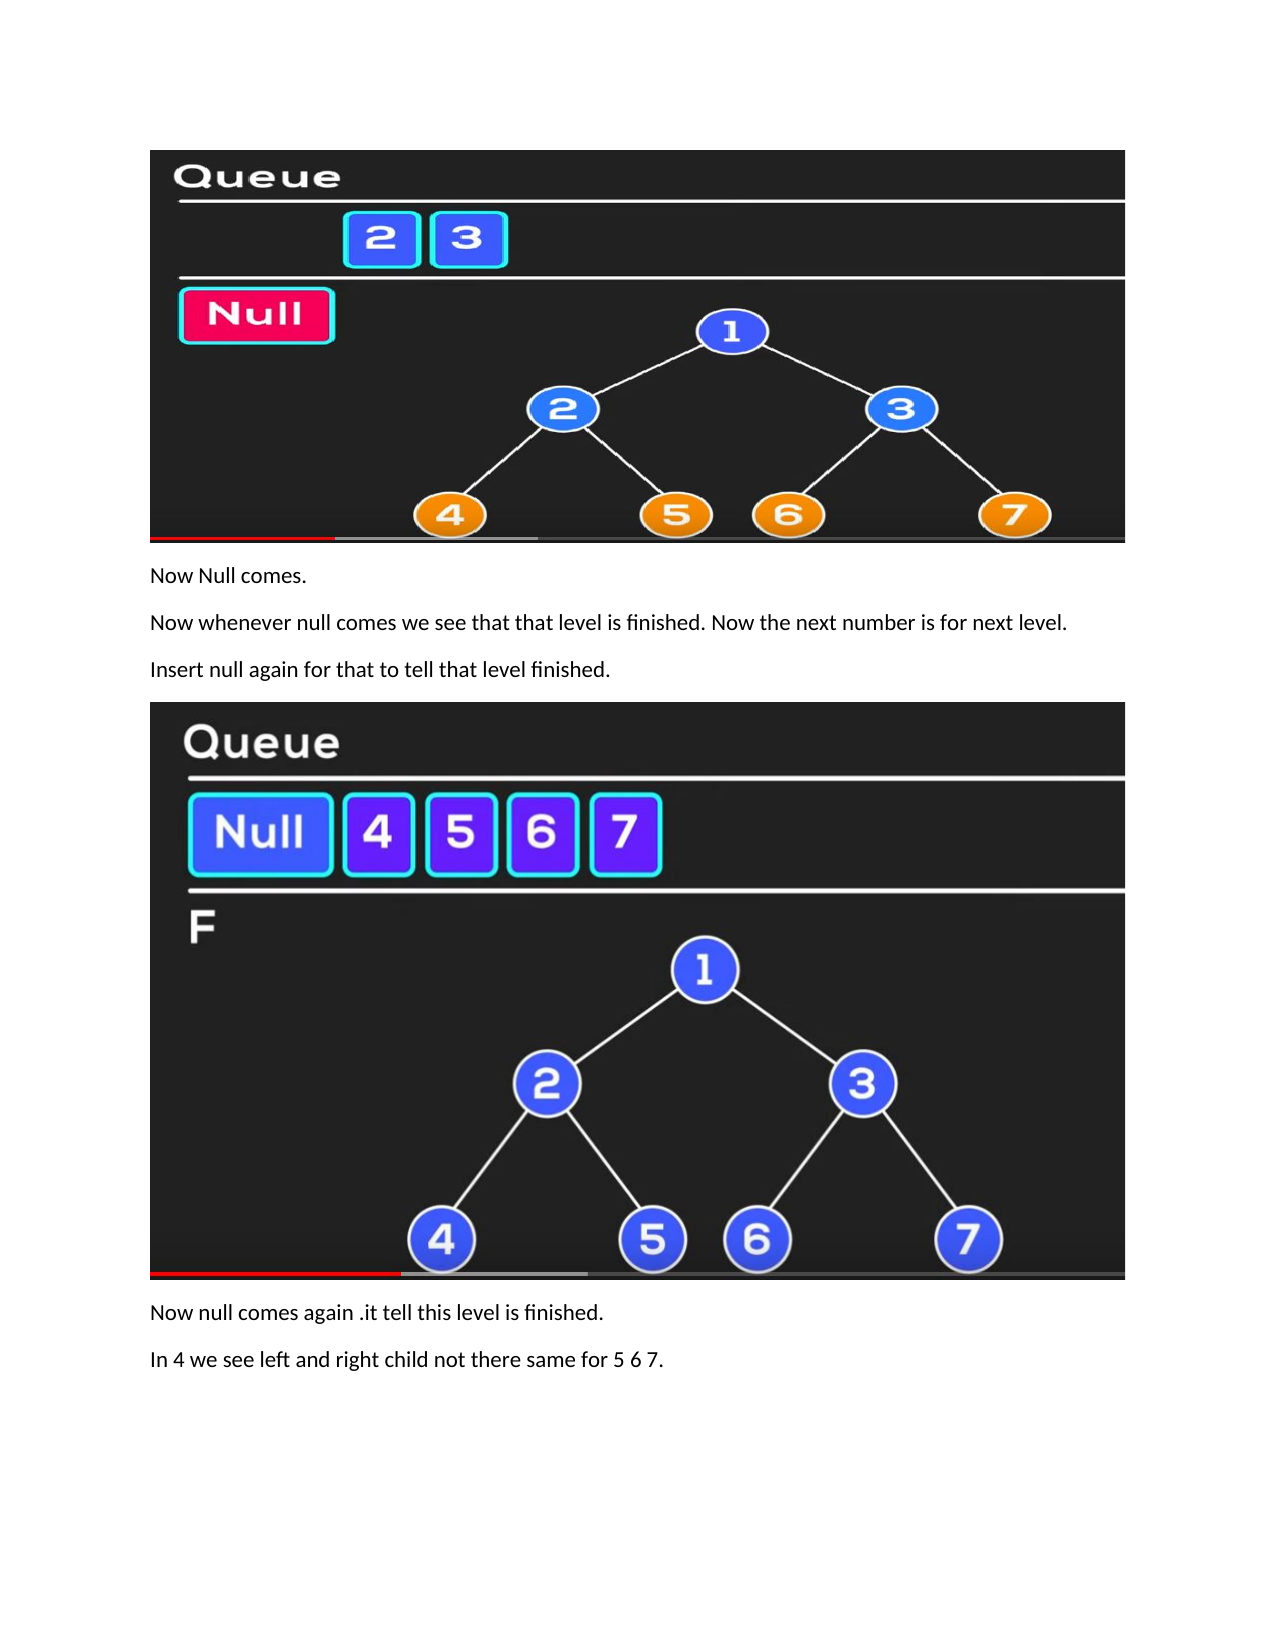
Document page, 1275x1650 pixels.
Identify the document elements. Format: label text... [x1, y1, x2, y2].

text Now whenever null comes we see that that level is finished. Now the next number is for next level. [150, 608, 1125, 637]
text Now Null comes. [150, 562, 1125, 590]
picture [150, 150, 1125, 543]
picture [150, 702, 1125, 1280]
text Now null comes again .it tell this level is finished. [150, 1298, 1125, 1327]
text Insert null again for that to tell that level finished. [150, 655, 1125, 683]
text In 4 we see left and right child not there same for 5 6 7. [150, 1345, 1125, 1373]
